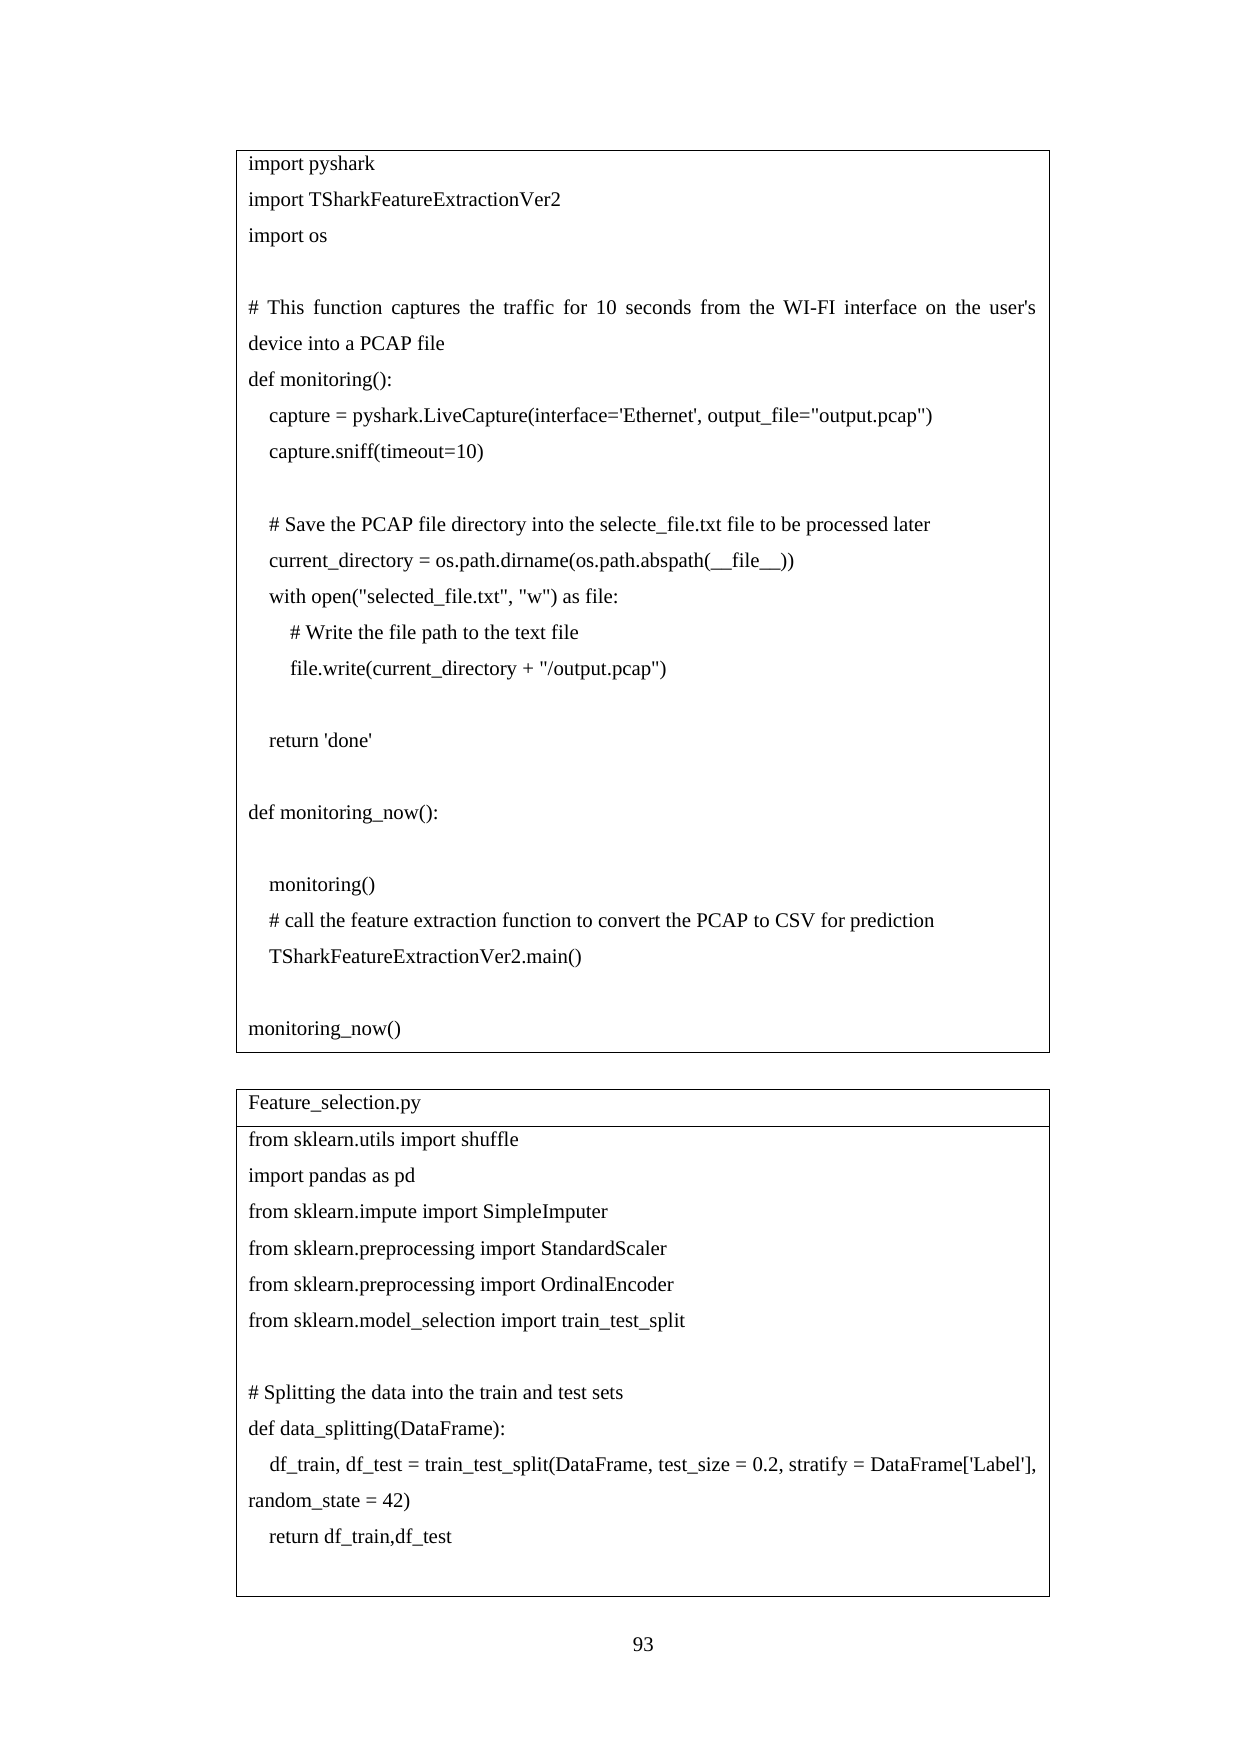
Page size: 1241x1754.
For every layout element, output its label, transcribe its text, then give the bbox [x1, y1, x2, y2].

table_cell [237, 1127, 1049, 1596]
table_header Feature_selection.py [237, 1090, 1049, 1126]
table_cell import pyshark import TSharkFeatureExtractionVer2 import os # This function captures the traffic for 10 seconds from the WI-FI interface on the user's device into a PCAP file def monitoring(): capture = pyshark.LiveCapture(interface='Ethernet', output_file="output.pcap") capture.sniff(timeout=10) # Save the PCAP file directory into the selecte_file.txt file to be processed later current_directory = os.path.dirname(os.path.abspath(__file__)) with open("selected_file.txt", "w") as file: # Write the file path to the text file file.write(current_directory + "/output.pcap") return 'done' def monitoring_now(): monitoring() # call the feature extraction function to convert the PCAP to CSV for prediction TSharkFeatureExtractionVer2.main() monitoring_now() [237, 151, 1049, 1052]
